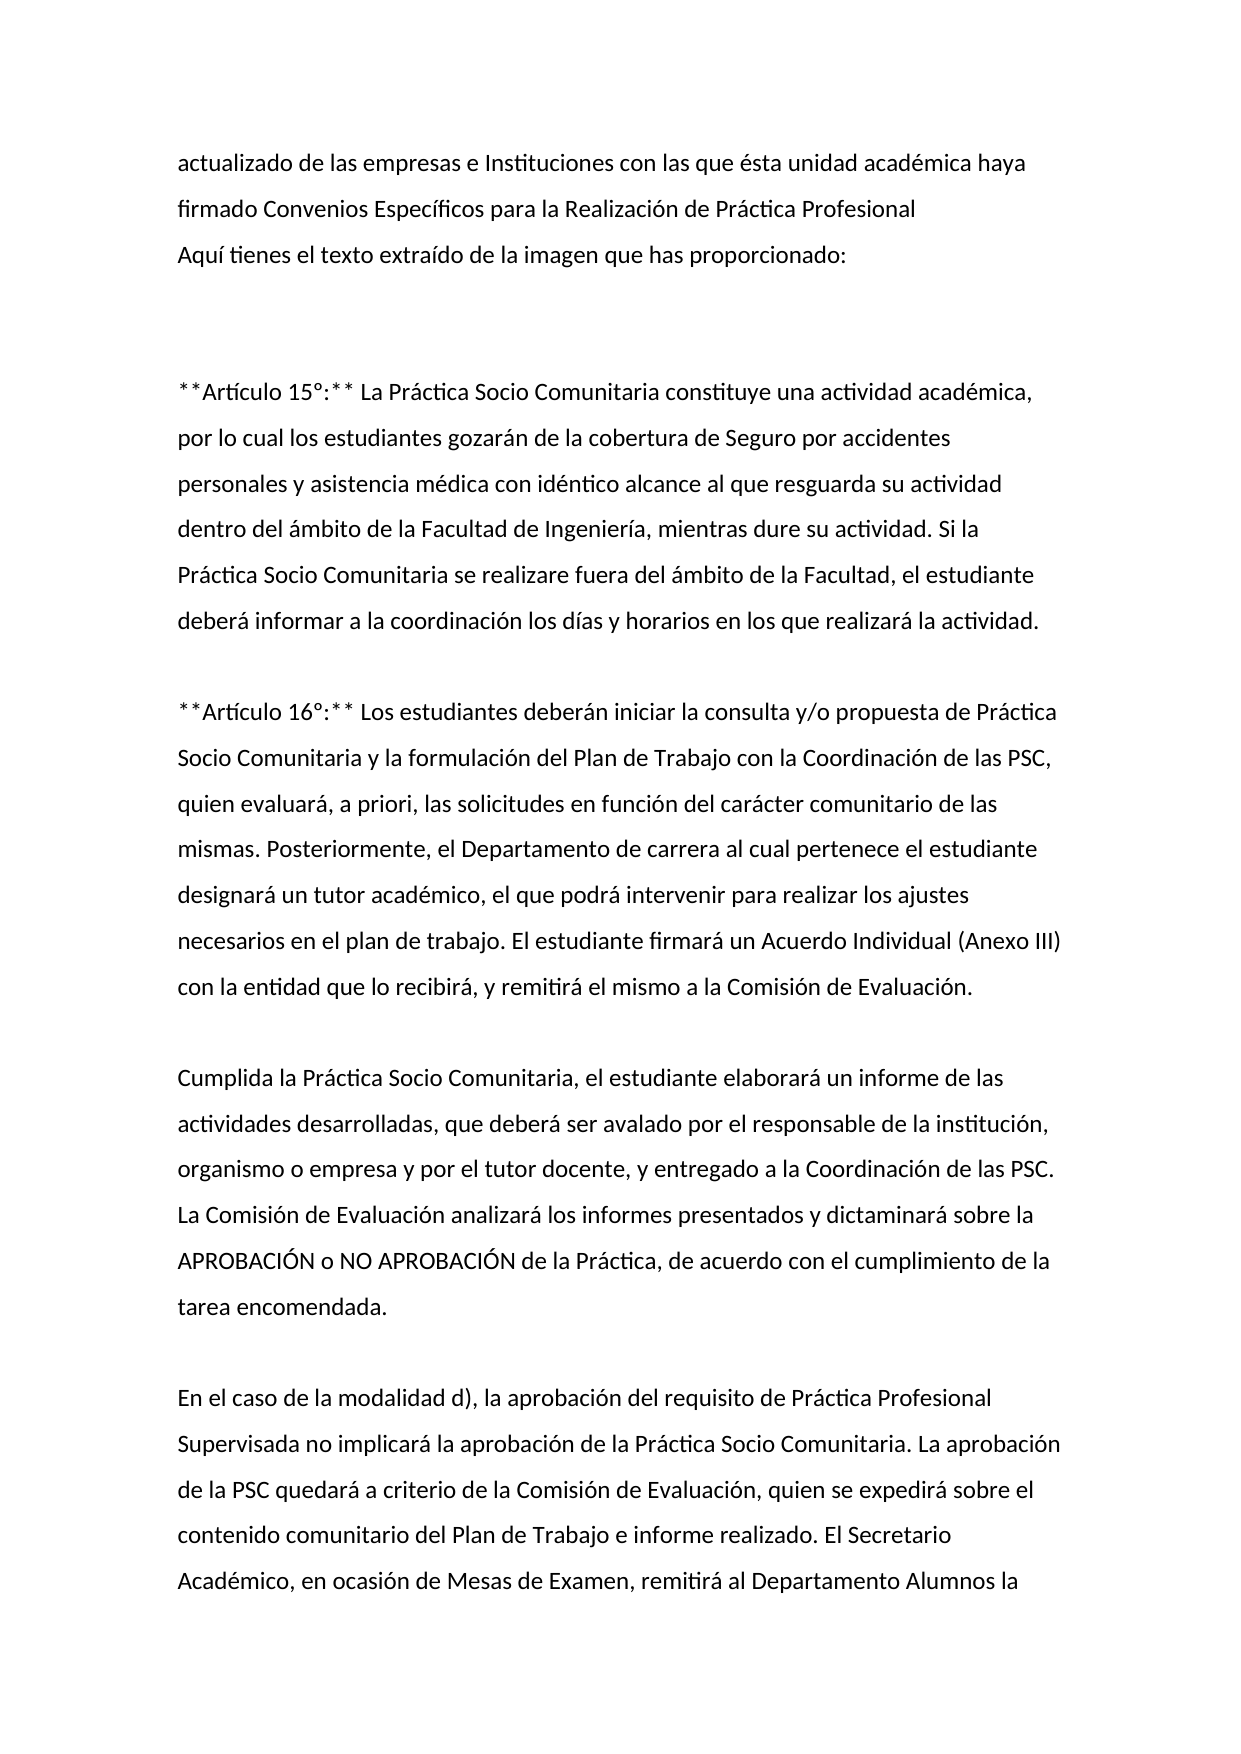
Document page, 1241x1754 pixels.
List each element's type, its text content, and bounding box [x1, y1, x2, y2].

text Aquí tienes el texto extraído de la imagen que has proporcionado: [177, 239, 1063, 269]
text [177, 1382, 1063, 1596]
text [177, 148, 1063, 224]
text **Artículo 15º:** La Práctica Socio Comunitaria constituye una actividad académica, por lo cual los estudiantes gozarán de la cobertura de Seguro por accidentes personales y asistencia médica con idéntico alcance al que resguarda su actividad dentro del ámbito de la Facultad de Ingeniería, mientras dure su actividad. Si la Práctica Socio Comunitaria se realizare fuera del ámbito de la Facultad, el estudiante deberá informar a la coordinación los días y horarios en los que realizará la actividad. [177, 376, 1063, 635]
text **Artículo 16º:** Los estudiantes deberán iniciar la consulta y/o propuesta de Práctica Socio Comunitaria y la formulación del Plan de Trabajo con la Coordinación de las PSC, quien evaluará, a priori, las solicitudes en función del carácter comunitario de las mismas. Posteriormente, el Departamento de carrera al cual pertenece el estudiante designará un tutor académico, el que podrá intervenir para realizar los ajustes necesarios en el plan de trabajo. El estudiante firmará un Acuerdo Individual (Anexo III) con la entidad que lo recibirá, y remitirá el mismo a la Comisión de Evaluación. [177, 696, 1063, 1001]
text Cumplida la Práctica Socio Comunitaria, el estudiante elaborará un informe de las actividades desarrolladas, que deberá ser avalado por el responsable de la institución, organismo o empresa y por el tutor docente, y entregado a la Coordinación de las PSC. La Comisión de Evaluación analizará los informes presentados y dictaminará sobre la APROBACIÓN o NO APROBACIÓN de la Práctica, de acuerdo con el cumplimiento de la tarea encomendada. [177, 1062, 1063, 1321]
